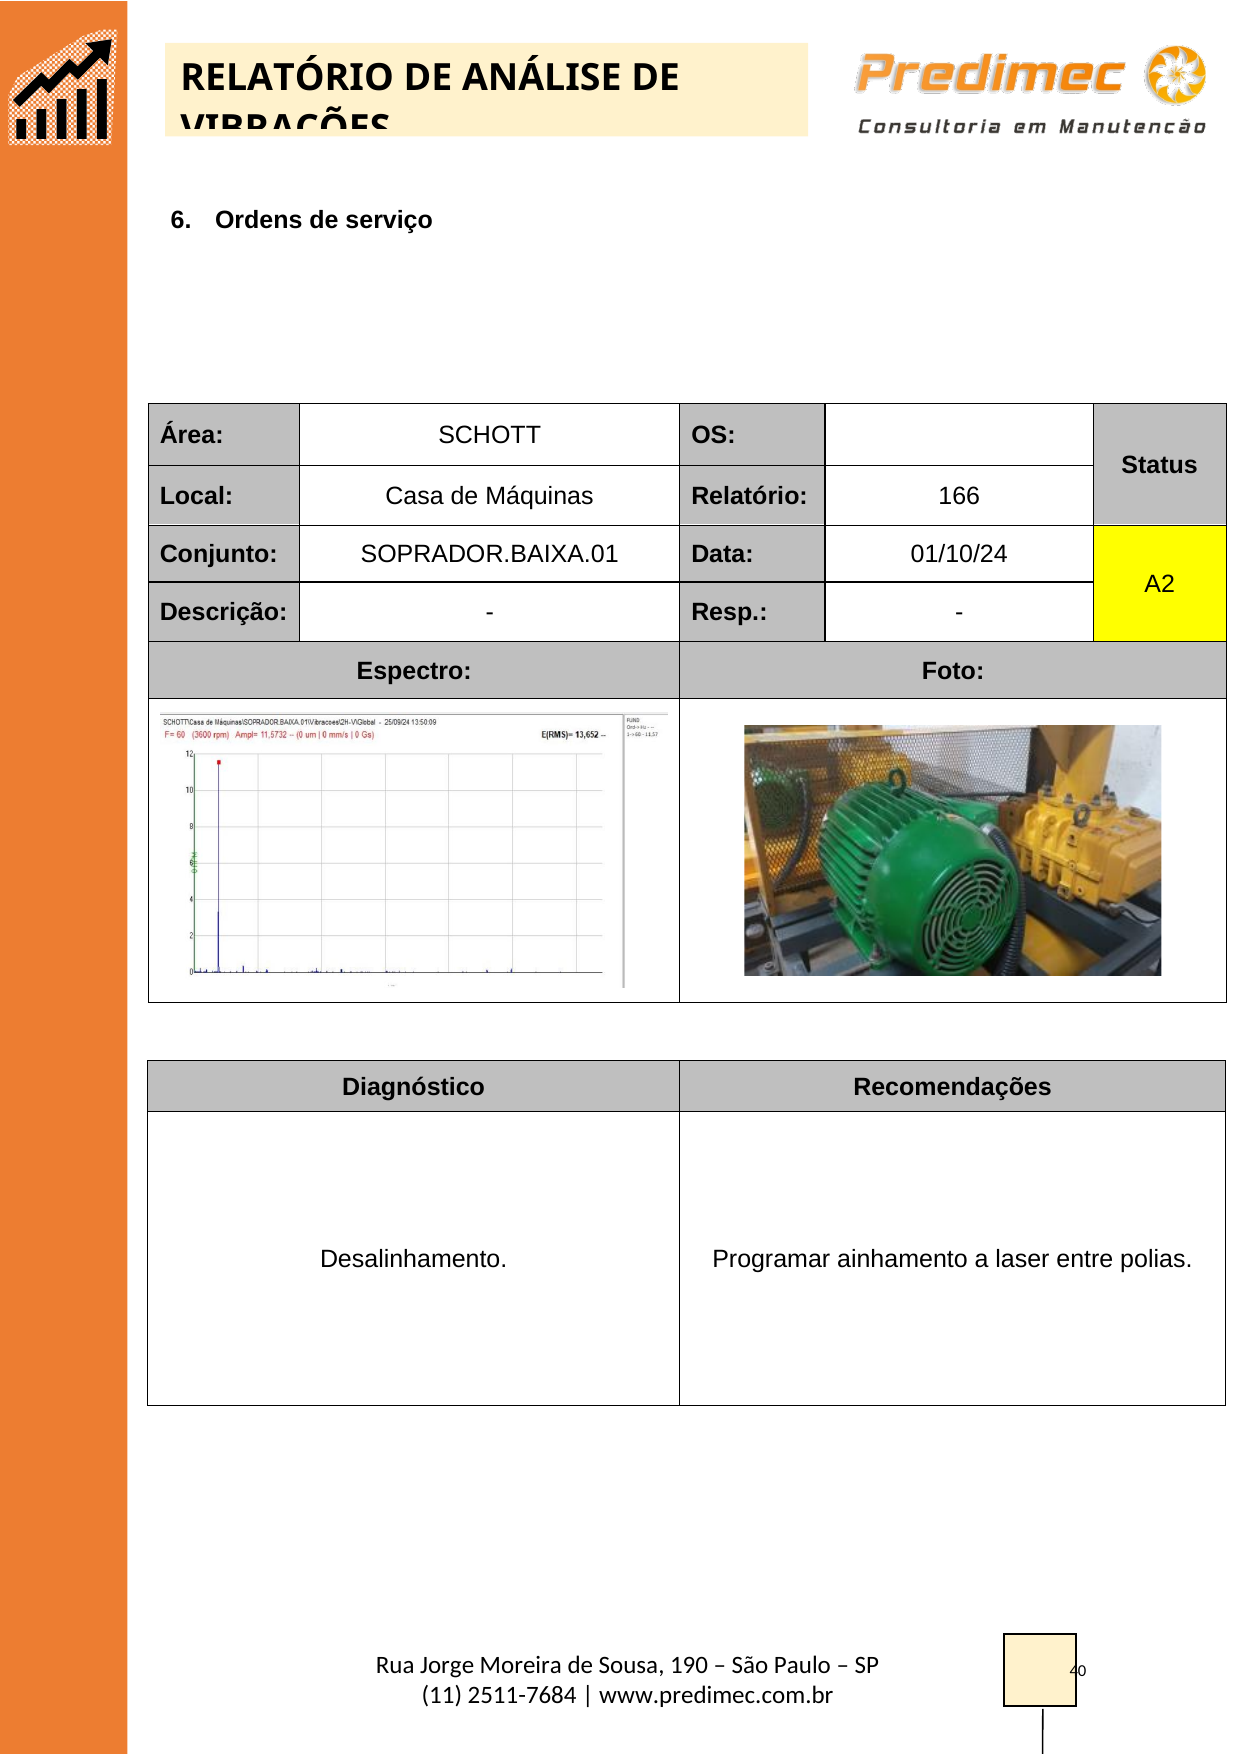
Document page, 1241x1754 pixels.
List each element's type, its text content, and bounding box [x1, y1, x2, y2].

table_cell Conjunto: [149, 526, 299, 581]
table_cell Data: [680, 526, 824, 581]
picture [160, 712, 668, 988]
table_header Diagnóstico [148, 1061, 679, 1111]
table_header SCHOTT [300, 404, 679, 465]
table_cell Resp.: [680, 583, 824, 641]
table_cell A2 [1094, 526, 1226, 641]
table_cell - [826, 583, 1093, 641]
table_cell [680, 699, 1226, 1002]
table_header Recomendações [680, 1061, 1225, 1111]
table_cell Espectro: [149, 642, 679, 698]
picture [744, 725, 1162, 976]
table_cell 01/10/24 [826, 526, 1093, 581]
table_cell [149, 699, 679, 1002]
table_cell Programar ainhamento a laser entre polias. [680, 1112, 1225, 1405]
table_cell 166 [826, 466, 1093, 524]
table_cell Casa de Máquinas [300, 466, 679, 524]
table_cell Desalinhamento. [148, 1112, 679, 1405]
table_cell Relatório: [680, 466, 824, 524]
table_header [826, 404, 1093, 465]
table_cell Descrição: [149, 583, 299, 641]
table_header Status [1094, 404, 1226, 524]
table_header OS: [680, 404, 824, 465]
table_cell Foto: [680, 642, 1226, 698]
table_cell - [300, 583, 679, 641]
table_header Área: [149, 404, 299, 465]
picture [853, 43, 1207, 134]
list Ordens de serviço [170, 205, 1122, 234]
table_cell SOPRADOR.BAIXA.01 [300, 526, 679, 581]
table_cell Local: [149, 466, 299, 524]
